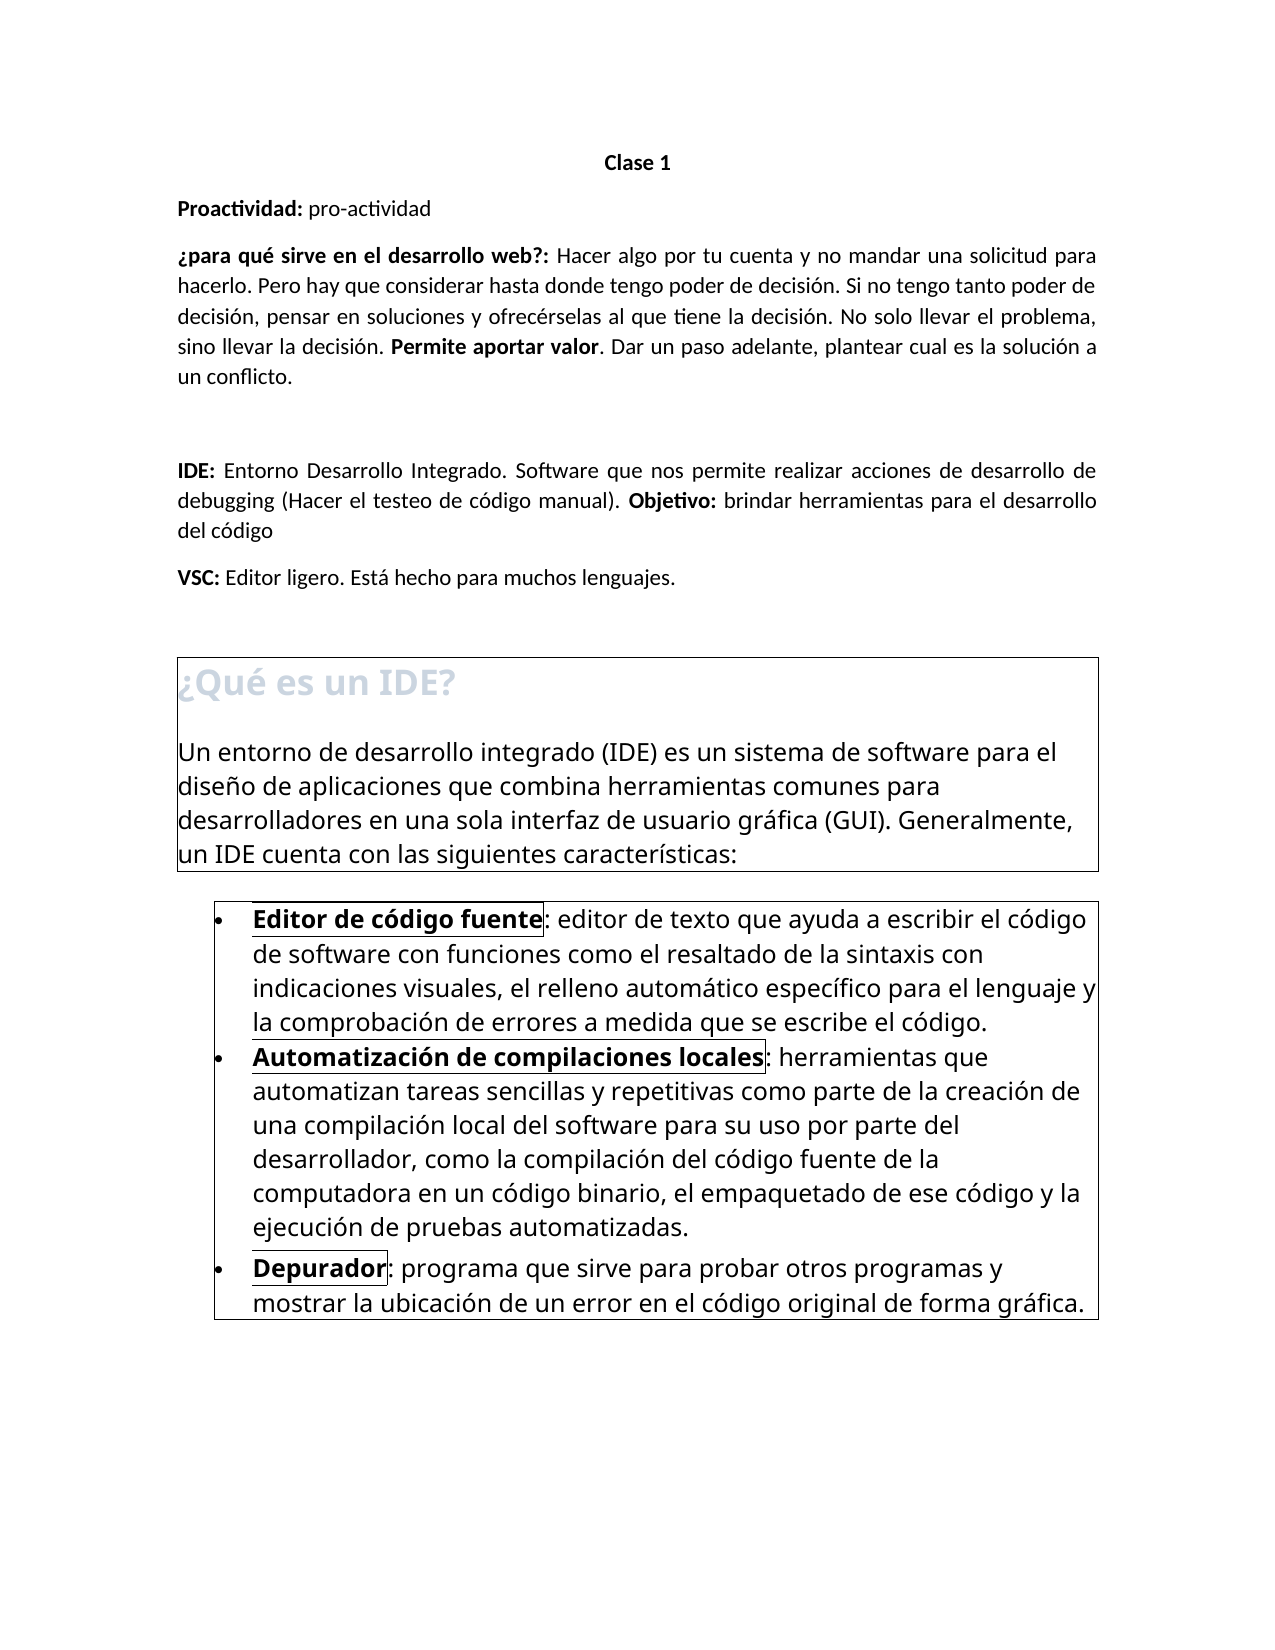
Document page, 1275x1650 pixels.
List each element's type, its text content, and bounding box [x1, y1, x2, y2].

text Proactividad: pro-actividad [177, 194, 1098, 222]
text ¿Qué es un IDE? [178, 658, 1098, 706]
list Depurador: programa que sirve para probar otros programas y mostrar la ubicación de un error en el código original de forma gráfica. [215, 1250, 1098, 1319]
text VSC: Editor ligero. Está hecho para muchos lenguajes. [177, 563, 1098, 591]
text Clase 1 [177, 148, 1098, 176]
text Un entorno de desarrollo integrado (IDE) es un sistema de software para el diseño de aplicaciones que combina herramientas comunes para desarrolladores en una sola interfaz de usuario gráfica (GUI). Generalmente, un IDE cuenta con las siguientes características: [178, 734, 1098, 871]
text ¿para qué sirve en el desarrollo web?: Hacer algo por tu cuenta y no mandar una solicitud para hacerlo. Pero hay que considerar hasta donde tengo poder de decisión. Si no tengo tanto poder de decisión, pensar en soluciones y ofrecérselas al que tiene la decisión. No solo llevar el problema, sino llevar la decisión. Permite aportar valor. Dar un paso adelante, plantear cual es la solución a un conflicto. [177, 241, 1098, 390]
list Editor de código fuente: editor de texto que ayuda a escribir el código de software con funciones como el resaltado de la sintaxis con indicaciones visuales, el relleno automático específico para el lenguaje y la comprobación de errores a medida que se escribe el código. [215, 902, 1098, 1038]
list Automatización de compilaciones locales: herramientas que automatizan tareas sencillas y repetitivas como parte de la creación de una compilación local del software para su uso por parte del desarrollador, como la compilación del código fuente de la computadora en un código binario, el empaquetado de ese código y la ejecución de pruebas automatizadas. [215, 1038, 1098, 1244]
text IDE: Entorno Desarrollo Integrado. Software que nos permite realizar acciones de desarrollo de debugging (Hacer el testeo de código manual). Objetivo: brindar herramientas para el desarrollo del código [177, 456, 1098, 544]
